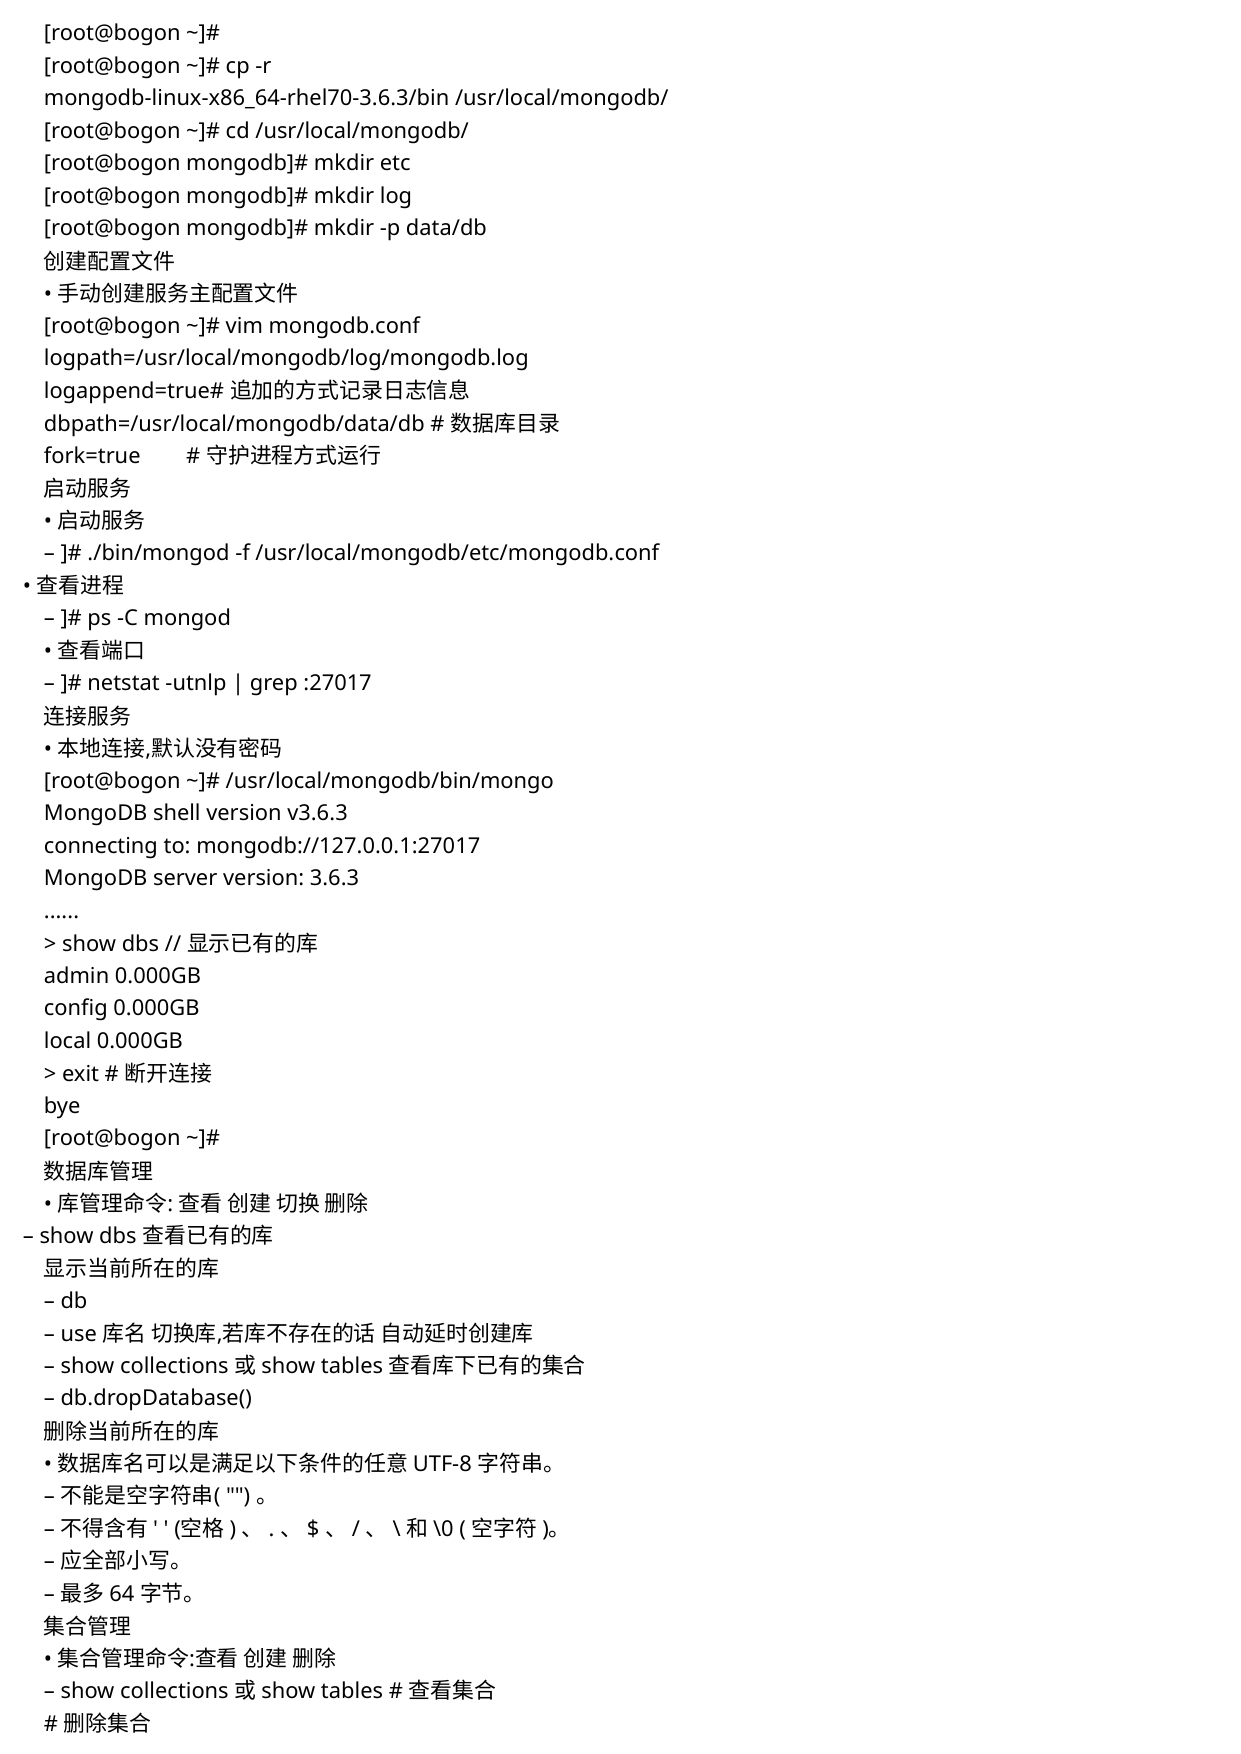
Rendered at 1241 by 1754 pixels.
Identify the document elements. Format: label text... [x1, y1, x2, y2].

text • 查看进程 [0, 568, 1240, 601]
text – db.dropDatabase() [0, 1381, 1240, 1413]
text – show collections 或 show tables 查看库下已有的集合 [0, 1348, 1240, 1381]
text 删除当前所在的库 [0, 1413, 1240, 1446]
text – 应全部小写。 [0, 1543, 1240, 1576]
text logappend=true# 追加的方式记录日志信息 [0, 373, 1240, 406]
text MongoDB server version: 3.6.3 [0, 861, 1240, 893]
text logpath=/usr/local/mongodb/log/mongodb.log [0, 341, 1240, 373]
text 数据库管理 [0, 1153, 1240, 1186]
text 连接服务 [0, 698, 1240, 731]
text – 最多 64 字节。 [0, 1576, 1240, 1608]
text • 本地连接,默认没有密码 [0, 731, 1240, 763]
text – ]# ./bin/mongod -f /usr/local/mongodb/etc/mongodb.conf [0, 536, 1240, 568]
text ...... [0, 893, 1240, 926]
text – ]# netstat -utnlp | grep :27017 [0, 666, 1240, 698]
text • 数据库名可以是满足以下条件的任意 UTF-8 字符串。 [0, 1446, 1240, 1478]
text fork=true # 守护进程方式运行 [0, 438, 1240, 471]
text 显示当前所在的库 [0, 1251, 1240, 1283]
text [root@bogon mongodb]# mkdir -p data/db [0, 211, 1240, 243]
text [root@bogon mongodb]# mkdir log [0, 178, 1240, 211]
text • 启动服务 [0, 503, 1240, 536]
text • 集合管理命令:查看 创建 删除 [0, 1641, 1240, 1673]
text [root@bogon mongodb]# mkdir etc [0, 146, 1240, 178]
text dbpath=/usr/local/mongodb/data/db # 数据库目录 [0, 406, 1240, 438]
text – use 库名 切换库,若库不存在的话 自动延时创建库 [0, 1316, 1240, 1348]
text • 查看端口 [0, 633, 1240, 666]
text 启动服务 [0, 471, 1240, 503]
text • 库管理命令: 查看 创建 切换 删除 [0, 1186, 1240, 1218]
text [root@bogon ~]# vim mongodb.conf [0, 308, 1240, 341]
text – show dbs 查看已有的库 [0, 1218, 1240, 1251]
text – ]# ps -C mongod [0, 601, 1240, 633]
text [root@bogon ~]# [0, 16, 1240, 48]
text > exit # 断开连接 [0, 1056, 1240, 1088]
text – show collections 或 show tables # 查看集合 [0, 1673, 1240, 1706]
text – 不能是空字符串( "") 。 [0, 1478, 1240, 1511]
text local 0.000GB [0, 1023, 1240, 1056]
text bye [0, 1088, 1240, 1121]
text connecting to: mongodb://127.0.0.1:27017 [0, 828, 1240, 861]
text [root@bogon ~]# cd /usr/local/mongodb/ [0, 113, 1240, 146]
text [root@bogon ~]# /usr/local/mongodb/bin/mongo [0, 763, 1240, 796]
text [root@bogon ~]# [0, 1121, 1240, 1153]
text > show dbs // 显示已有的库 [0, 926, 1240, 958]
text admin 0.000GB [0, 958, 1240, 991]
text 集合管理 [0, 1608, 1240, 1641]
text # 删除集合 [0, 1706, 1240, 1738]
text • 手动创建服务主配置文件 [0, 276, 1240, 308]
text – db [0, 1283, 1240, 1316]
text config 0.000GB [0, 991, 1240, 1023]
text mongodb-linux-x86_64-rhel70-3.6.3/bin /usr/local/mongodb/ [0, 81, 1240, 113]
text – 不得含有 ' ' (空格 ) 、 . 、 $ 、 / 、 \ 和 \0 ( 空字符 )。 [0, 1511, 1240, 1543]
text [root@bogon ~]# cp -r [0, 48, 1240, 81]
text MongoDB shell version v3.6.3 [0, 796, 1240, 828]
text 创建配置文件 [0, 243, 1240, 276]
